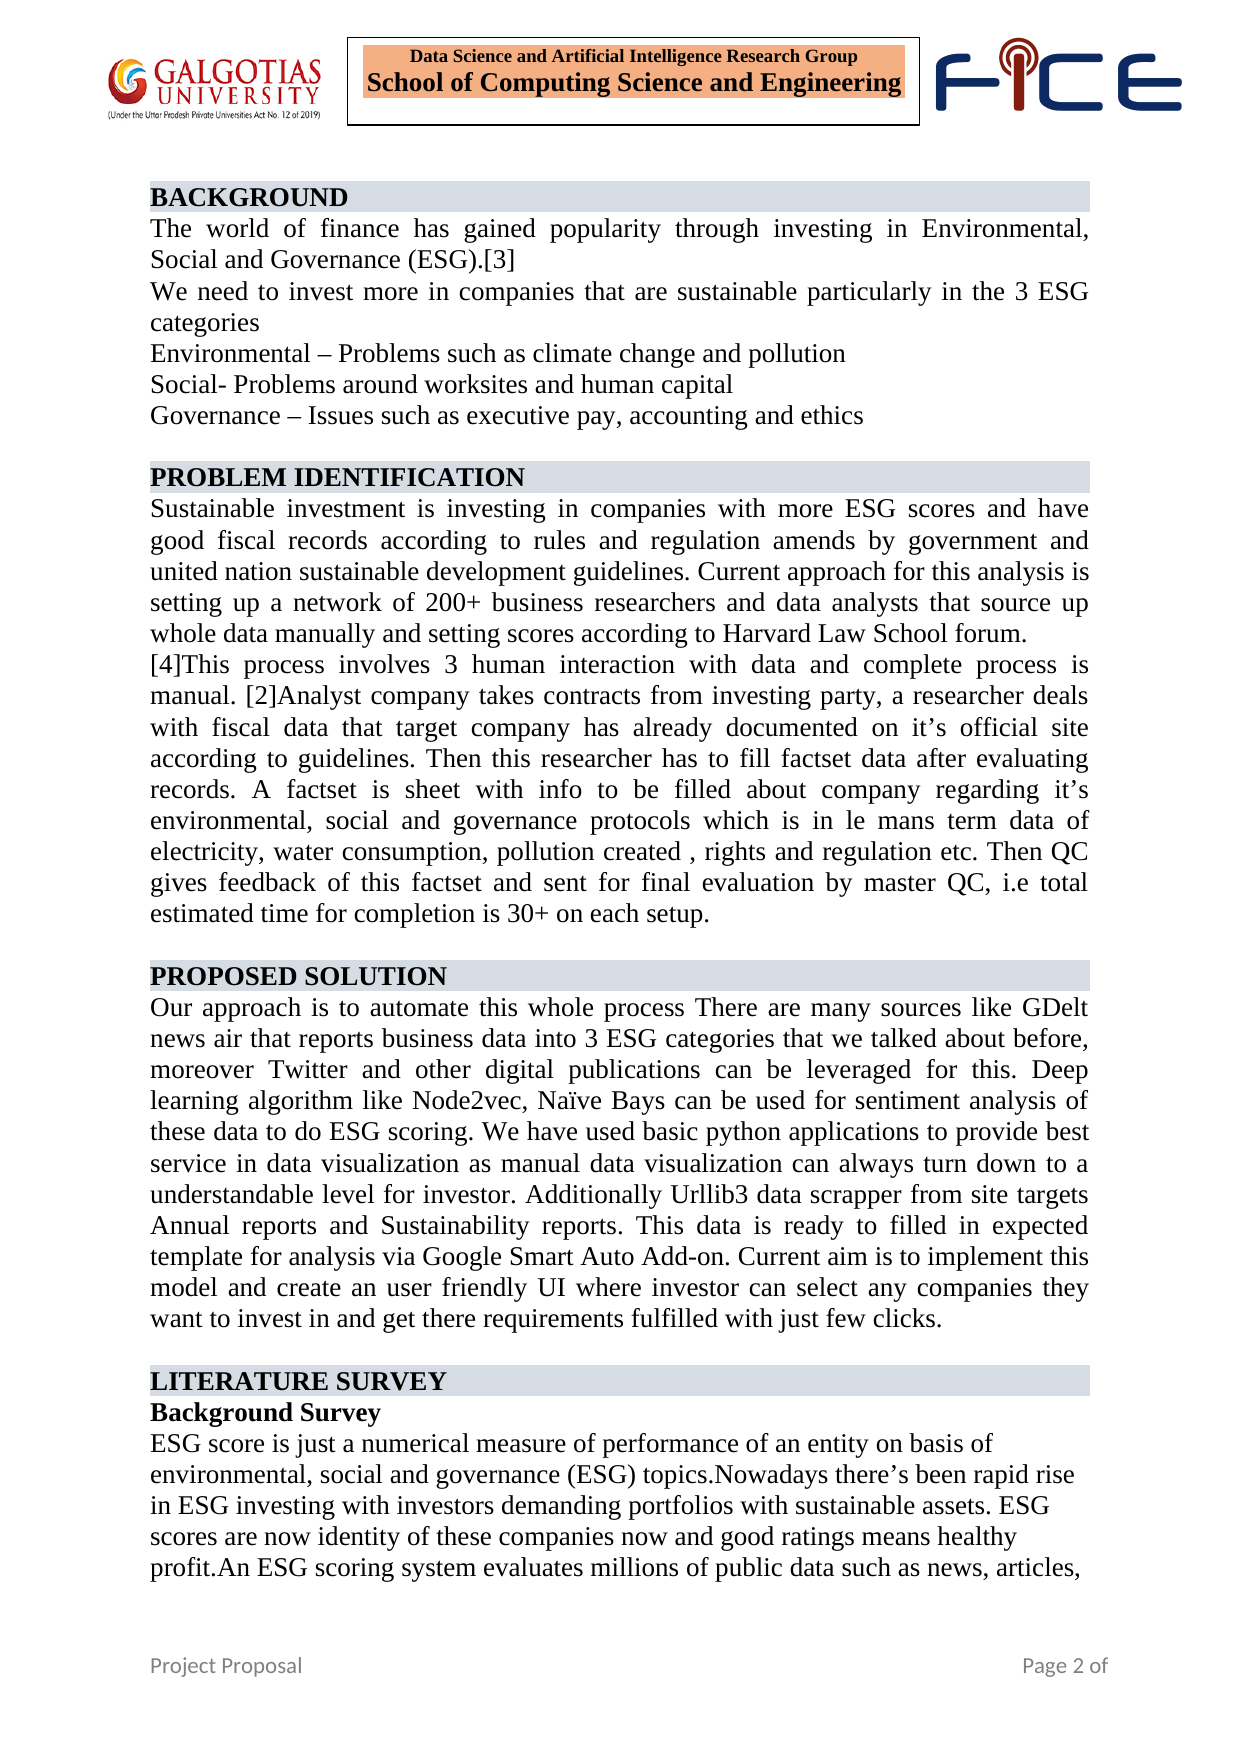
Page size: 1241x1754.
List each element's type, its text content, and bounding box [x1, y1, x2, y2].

text Governance – Issues such as executive pay, accounting and ethics [150, 399, 1090, 430]
text LITERATURE SURVEY [150, 1365, 1090, 1396]
text PROPOSED SOLUTION [150, 960, 1090, 991]
text Background Survey [150, 1396, 1090, 1427]
text The world of finance has gained popularity through investing in Environmental, Social and Governance (ESG).[3] [150, 212, 1090, 274]
text PROBLEM IDENTIFICATION [150, 461, 1090, 493]
text Environmental – Problems such as climate change and pollution [150, 337, 1090, 368]
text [150, 1427, 1090, 1583]
text We need to invest more in companies that are sustainable particularly in the 3 ESG categories [150, 274, 1090, 337]
picture [927, 35, 1189, 114]
text [4]This process involves 3 human interaction with data and complete process is manual. [2]Analyst company takes contracts from investing party, a researcher deals with fiscal data that target company has already documented on it’s official site according to guidelines. Then this researcher has to fill factset data after evaluating records. A factset is sheet with info to be filled about company regarding it’s environmental, social and governance protocols which is in le mans term data of electricity, water consumption, pollution created , rights and regulation etc. Then QC gives feedback of this factset and sent for final evaluation by master QC, i.e total estimated time for completion is 30+ on each setup. [150, 648, 1090, 929]
text Our approach is to automate this whole process There are many sources like GDelt news air that reports business data into 3 ESG categories that we talked about before, moreover Twitter and other digital publications can be leveraged for this. Deep learning algorithm like Node2vec, Naïve Bays can be used for sentiment analysis of these data to do ESG scoring. We have used basic python applications to provide best service in data visualization as manual data visualization can always turn down to a understandable level for investor. Additionally Urllib3 data scrapper from site targets Annual reports and Sustainability reports. This data is ready to filled in expected template for analysis via Google Smart Auto Add-on. Current aim is to implement this model and create an user friendly UI where investor can select any companies they want to invest in and get there requirements fulfilled with just few clicks. [150, 991, 1090, 1333]
text Sustainable investment is investing in companies with more ESG scores and have good fiscal records according to rules and regulation amends by government and united nation sustainable development guidelines. Current approach for this analysis is setting up a network of 200+ business researchers and data analysts that source up whole data manually and setting scores according to Harvard Law School forum. [150, 493, 1090, 648]
text BACKGROUND [150, 181, 1090, 212]
picture [102, 38, 328, 136]
text Social- Problems around worksites and human capital [150, 368, 1090, 399]
